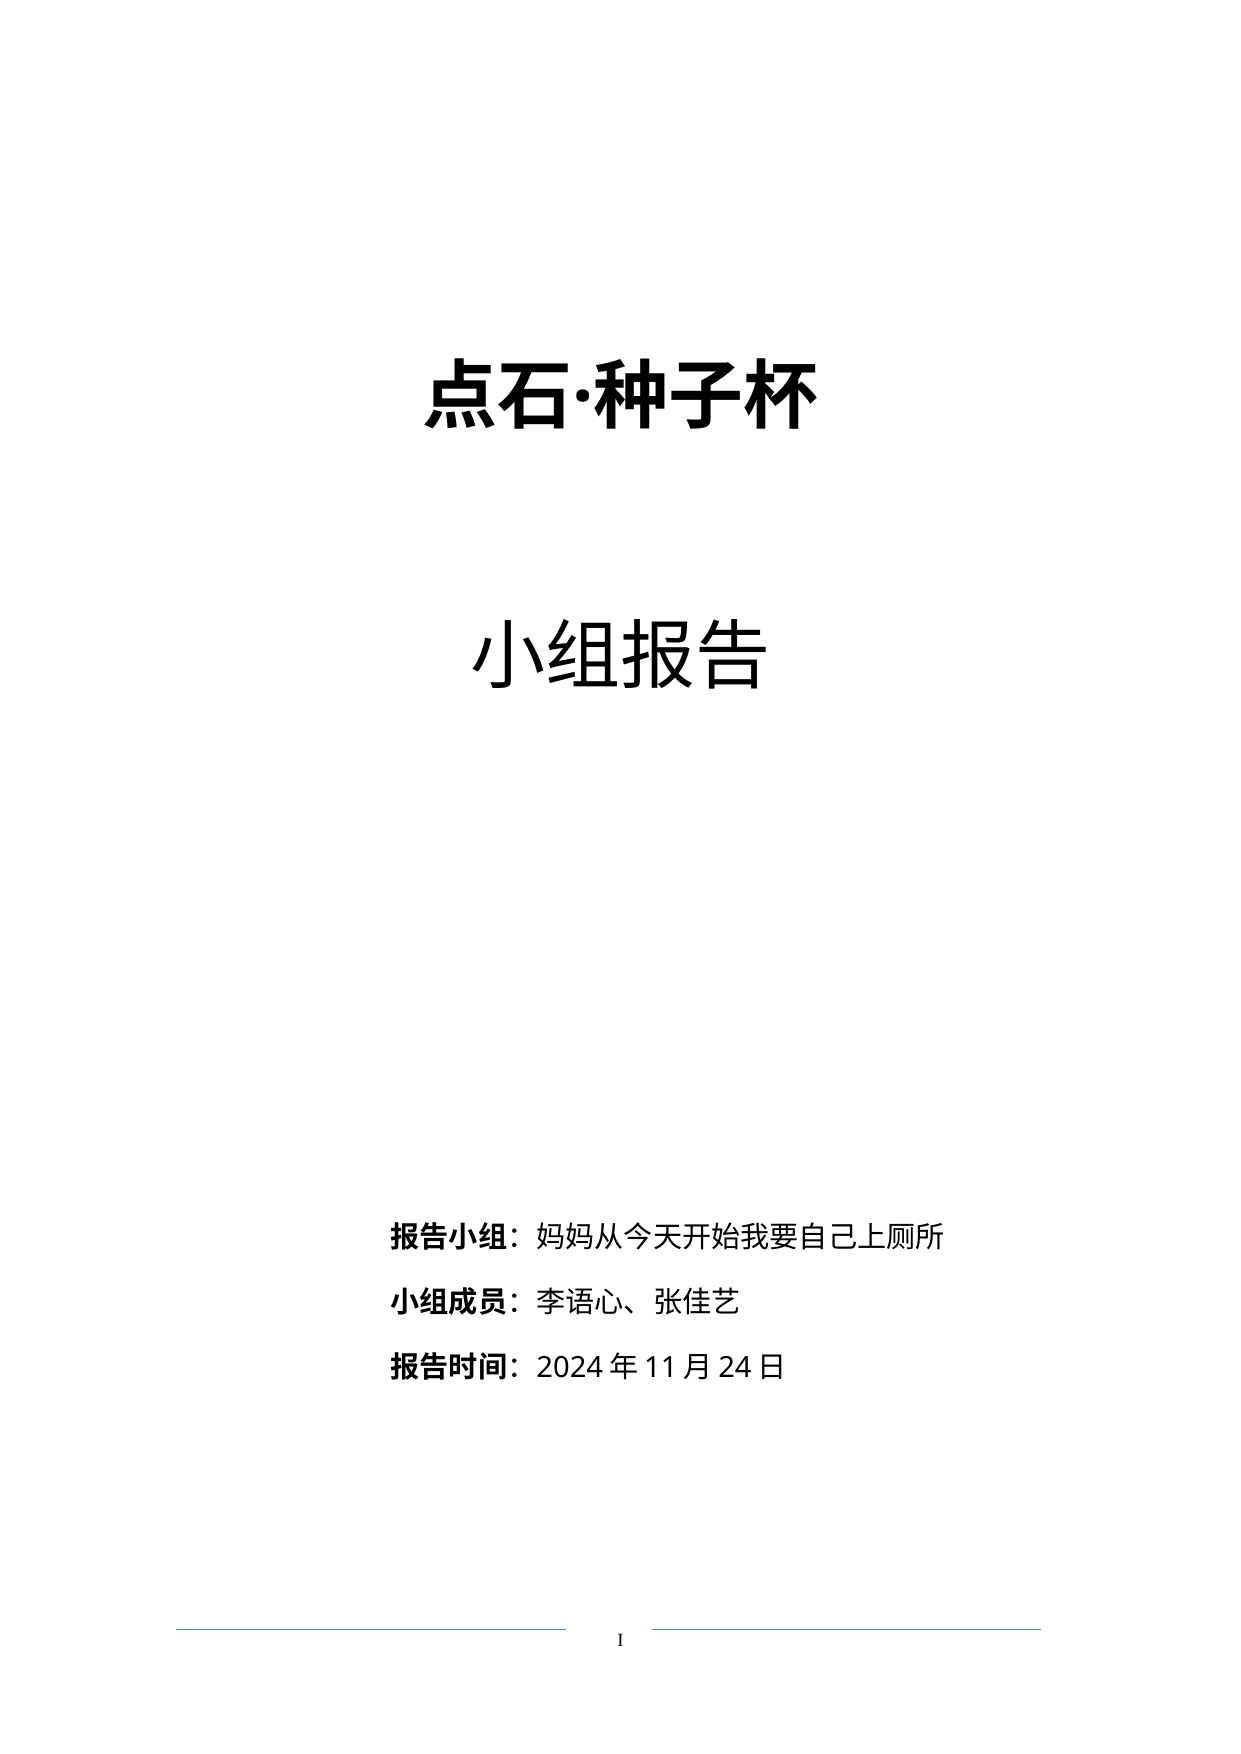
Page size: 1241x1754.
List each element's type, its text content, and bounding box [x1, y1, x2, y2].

text 报告时间：2024年11月24日 [187, 1332, 1053, 1397]
text 点石·种子杯 [187, 324, 1053, 454]
text 小组成员：李语心、张佳艺 [187, 1267, 1053, 1332]
text 报告小组：妈妈从今天开始我要自己上厕所 [347, 1202, 1053, 1267]
text 小组报告 [187, 584, 1053, 714]
